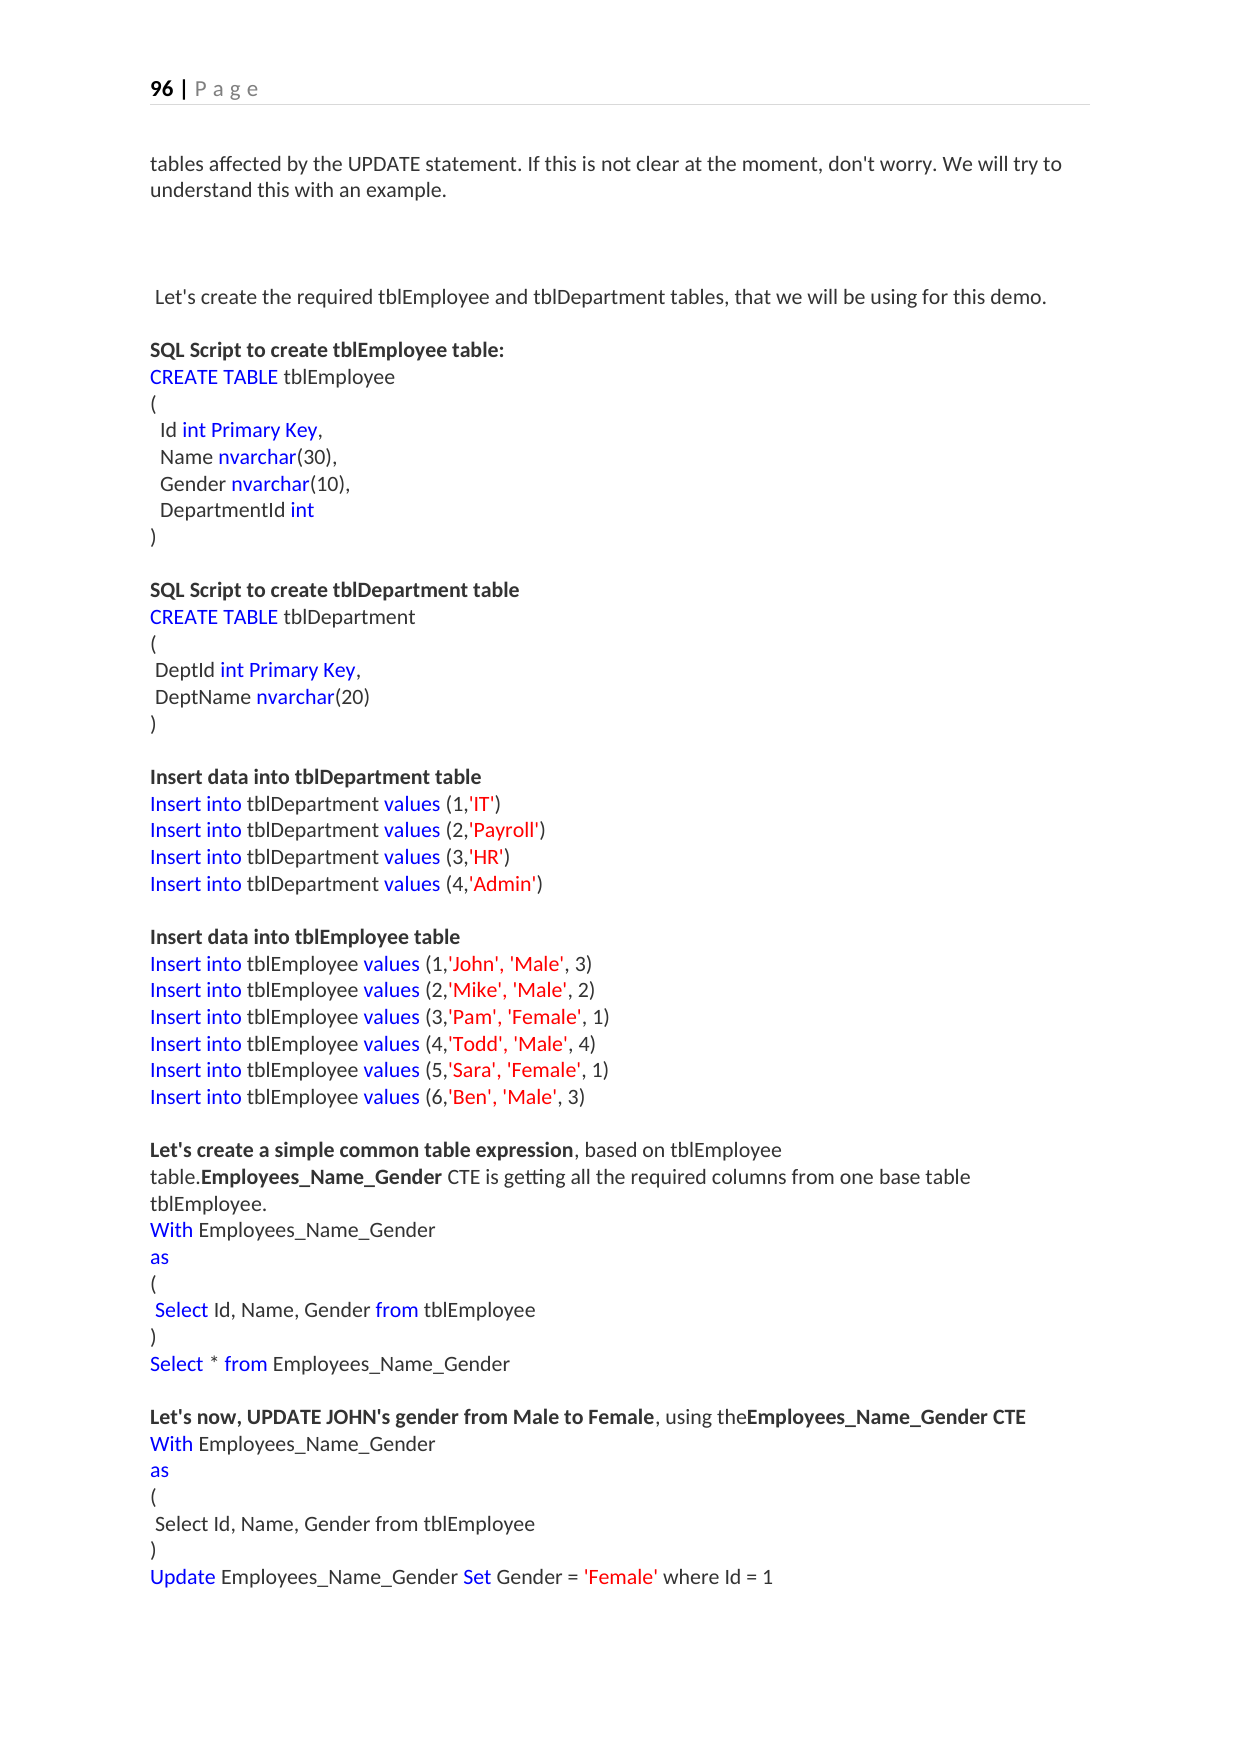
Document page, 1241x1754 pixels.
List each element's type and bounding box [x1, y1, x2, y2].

text [150, 150, 1090, 1590]
